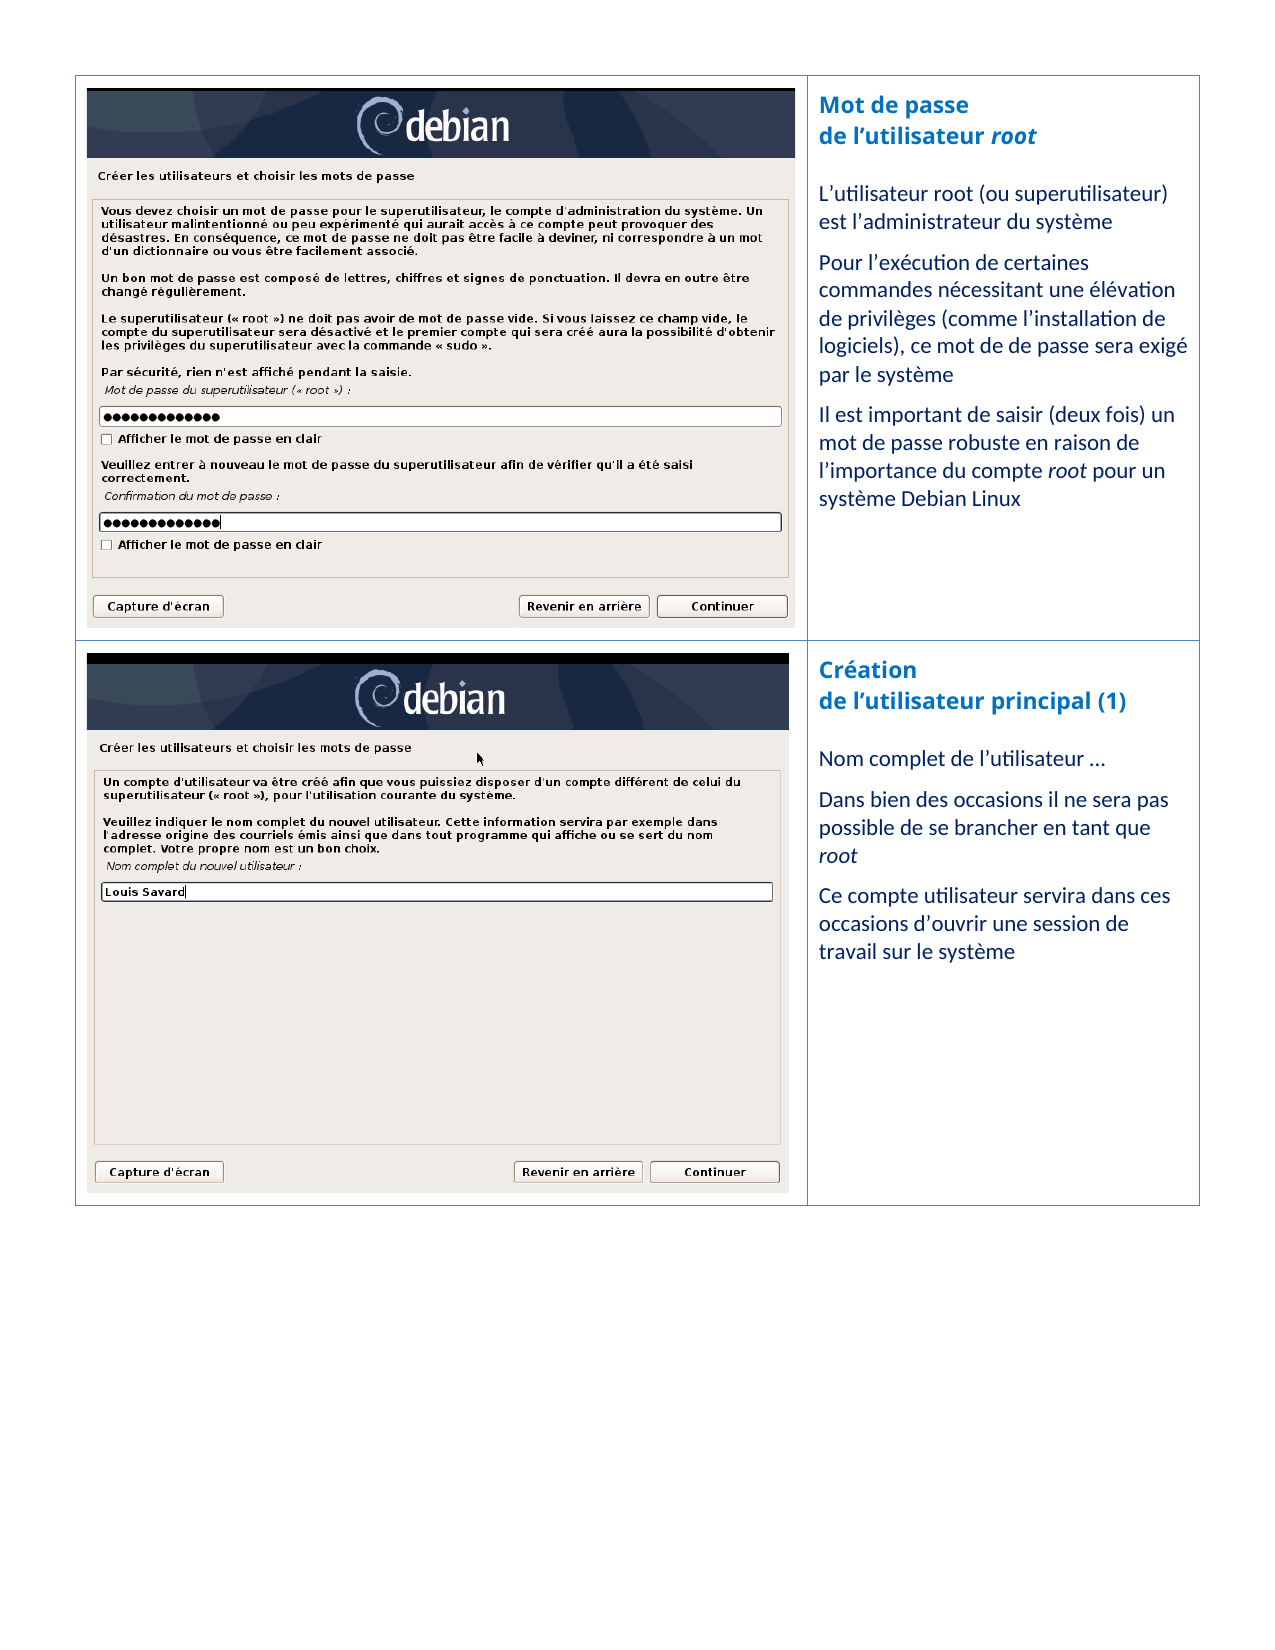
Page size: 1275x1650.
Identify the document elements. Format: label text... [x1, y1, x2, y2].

picture [86, 88, 795, 628]
table_cell [76, 76, 807, 640]
table_cell Mot de passe de l’utilisateur root L’utilisateur root (ou superutilisateur) est l’administrateur du système Pour l’exécution de certaines commandes nécessitant une élévation de privilèges (comme l’installation de logiciels), ce mot de de passe sera exigé par le système Il est important de saisir (deux fois) un mot de passe robuste en raison de l’importance du compte root pour un système Debian Linux [808, 76, 1199, 640]
table_cell [76, 641, 807, 1205]
picture [86, 653, 789, 1193]
table_cell Création de l’utilisateur principal (1) Nom complet de l’utilisateur … Dans bien des occasions il ne sera pas possible de se brancher en tant que root Ce compte utilisateur servira dans ces occasions d’ouvrir une session de travail sur le système [808, 641, 1199, 1205]
